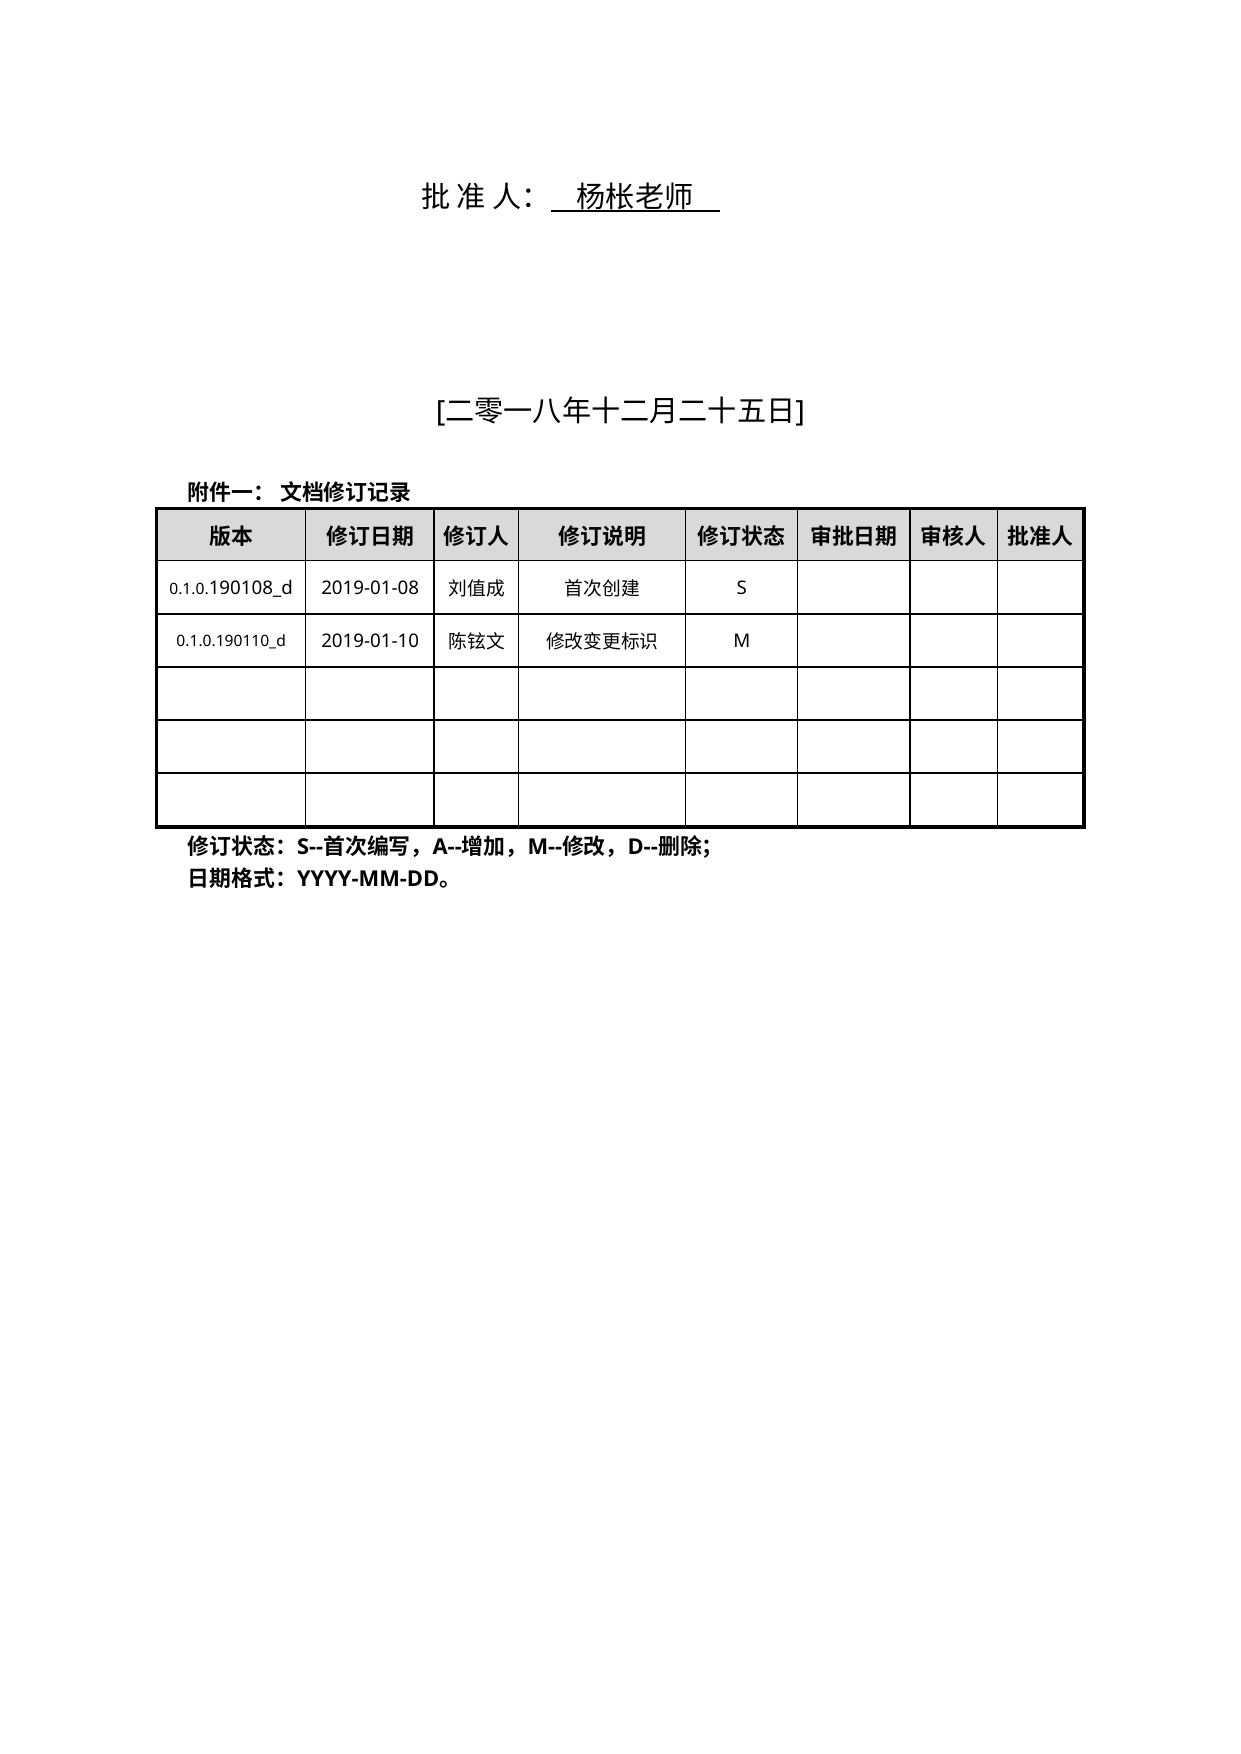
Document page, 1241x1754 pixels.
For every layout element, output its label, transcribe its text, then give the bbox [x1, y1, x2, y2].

table_cell 首次创建 [519, 561, 685, 613]
text 日期格式：YYYY-MM-DD。 [187, 861, 1053, 893]
table_cell [911, 668, 997, 719]
table_cell [519, 721, 685, 772]
table_cell 0.1.0.190110_d [158, 615, 305, 666]
table_cell [998, 668, 1082, 719]
table_cell [519, 668, 685, 719]
table_header 修订说明 [519, 510, 685, 560]
table_header 审核人 [911, 510, 997, 560]
text [二零一八年十二月二十五日] [187, 377, 1053, 442]
table_cell 刘值成 [435, 561, 518, 613]
table_cell [998, 561, 1082, 613]
table_cell [158, 774, 305, 825]
table_cell [435, 774, 518, 825]
table_header 批准人 [998, 510, 1082, 560]
table_cell [911, 615, 997, 666]
table_cell [798, 615, 909, 666]
table_cell [158, 721, 305, 772]
subtitle 附件一： 文档修订记录 [187, 474, 1053, 507]
table_cell [998, 615, 1082, 666]
table_cell [435, 668, 518, 719]
table_header 版本 [158, 510, 305, 560]
table_cell S [686, 561, 797, 613]
table_header 修订日期 [306, 510, 433, 560]
table_cell [158, 668, 305, 719]
table_header 修订人 [435, 510, 518, 560]
table_cell [998, 774, 1082, 825]
table_cell [798, 774, 909, 825]
table_cell [686, 668, 797, 719]
table_cell [306, 721, 433, 772]
table_cell 2019-01-08 [306, 561, 433, 613]
table_cell 0.1.0.190108_d [158, 561, 305, 613]
table_cell [435, 721, 518, 772]
table_header 审批日期 [798, 510, 909, 560]
table_cell [911, 721, 997, 772]
table_cell [911, 561, 997, 613]
table_cell [686, 774, 797, 825]
table_header 修订状态 [686, 510, 797, 560]
table_cell [306, 668, 433, 719]
table_cell [798, 561, 909, 613]
table_cell [911, 774, 997, 825]
table_cell [798, 721, 909, 772]
text 批 准 人： 杨枨老师 [187, 162, 1053, 227]
text 修订状态：S--首次编写，A--增加，M--修改，D--删除； [187, 829, 1053, 861]
table_cell [686, 721, 797, 772]
table_cell 2019-01-10 [306, 615, 433, 666]
table_cell [306, 774, 433, 825]
table_cell [798, 668, 909, 719]
table_cell 修改变更标识 [519, 615, 685, 666]
table_cell M [686, 615, 797, 666]
table_cell [998, 721, 1082, 772]
table_cell [519, 774, 685, 825]
table_cell 陈铉文 [435, 615, 518, 666]
